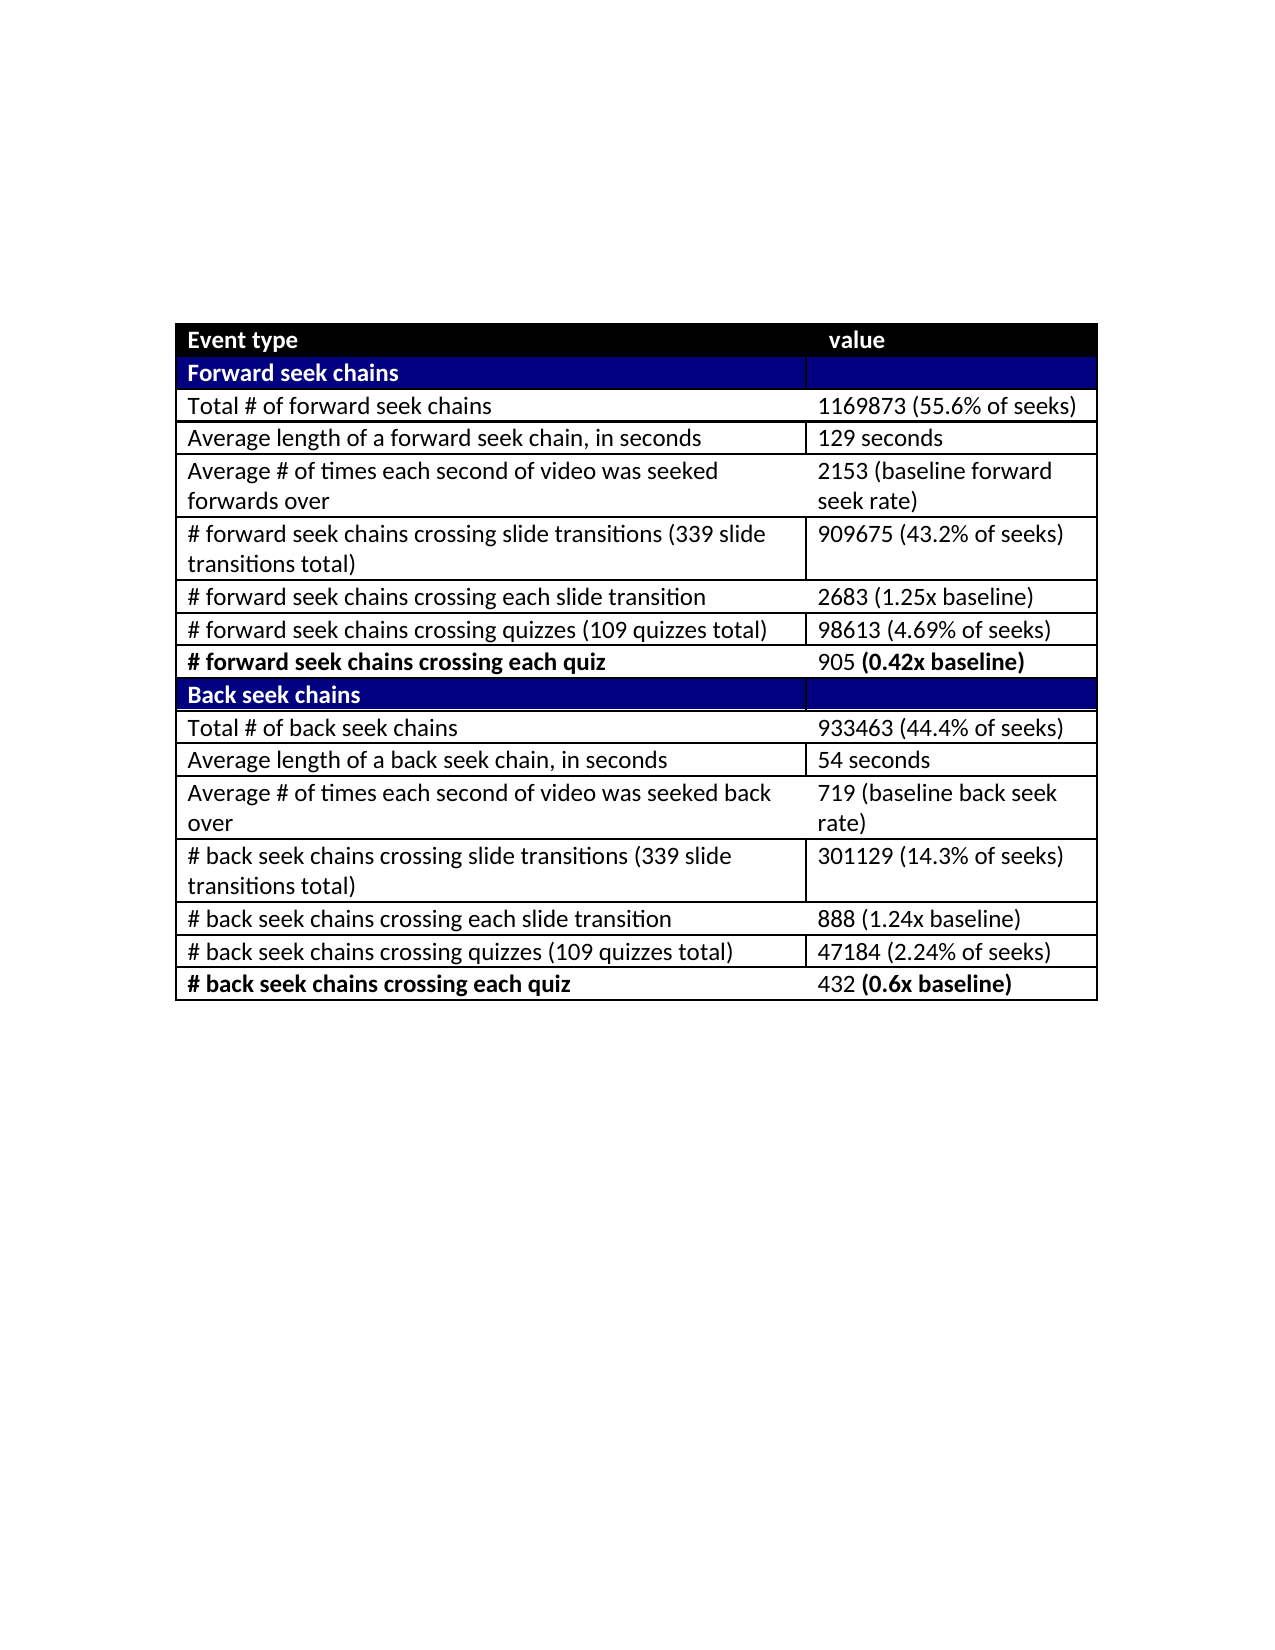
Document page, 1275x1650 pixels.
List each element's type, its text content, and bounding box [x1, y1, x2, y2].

table_cell 905 (0.42x baseline) [806, 646, 1096, 677]
table_cell # forward seek chains crossing each slide transition [177, 581, 806, 612]
table_cell [807, 357, 1096, 388]
table_cell # back seek chains crossing slide transitions (339 slide transitions total) [177, 840, 805, 901]
table_cell [807, 679, 1096, 709]
table_cell 129 seconds [807, 423, 1096, 453]
table_cell # back seek chains crossing quizzes (109 quizzes total) [177, 936, 805, 966]
table_cell 98613 (4.69% of seeks) [807, 614, 1096, 644]
table_cell # back seek chains crossing each quiz [177, 968, 806, 999]
table_cell 888 (1.24x baseline) [806, 903, 1096, 934]
table_cell Average # of times each second of video was seeked back over [177, 777, 806, 838]
table_cell Forward seek chains [177, 357, 805, 388]
table_header value [806, 325, 1096, 355]
table_header Event type [177, 325, 806, 355]
table_cell Average length of a back seek chain, in seconds [177, 744, 805, 775]
table_cell 719 (baseline back seek rate) [806, 777, 1096, 838]
table_cell 54 seconds [807, 744, 1096, 775]
table_cell 1169873 (55.6% of seeks) [806, 390, 1096, 420]
table_cell Back seek chains [177, 679, 805, 709]
table_cell # back seek chains crossing each slide transition [177, 903, 806, 934]
table_cell Average # of times each second of video was seeked forwards over [177, 455, 806, 516]
table_cell # forward seek chains crossing slide transitions (339 slide transitions total) [177, 518, 805, 579]
table_cell 301129 (14.3% of seeks) [807, 840, 1096, 901]
table_cell 2683 (1.25x baseline) [806, 581, 1096, 612]
table_cell # forward seek chains crossing quizzes (109 quizzes total) [177, 614, 805, 644]
table_cell 933463 (44.4% of seeks) [806, 712, 1096, 742]
table_cell # forward seek chains crossing each quiz [177, 646, 806, 677]
table_cell 432 (0.6x baseline) [806, 968, 1096, 999]
table_cell Total # of back seek chains [177, 712, 806, 742]
table_cell Average length of a forward seek chain, in seconds [177, 423, 805, 453]
table_cell 909675 (43.2% of seeks) [807, 518, 1096, 579]
table_cell 47184 (2.24% of seeks) [807, 936, 1096, 966]
table_cell 2153 (baseline forward seek rate) [806, 455, 1096, 516]
table_cell Total # of forward seek chains [177, 390, 806, 420]
